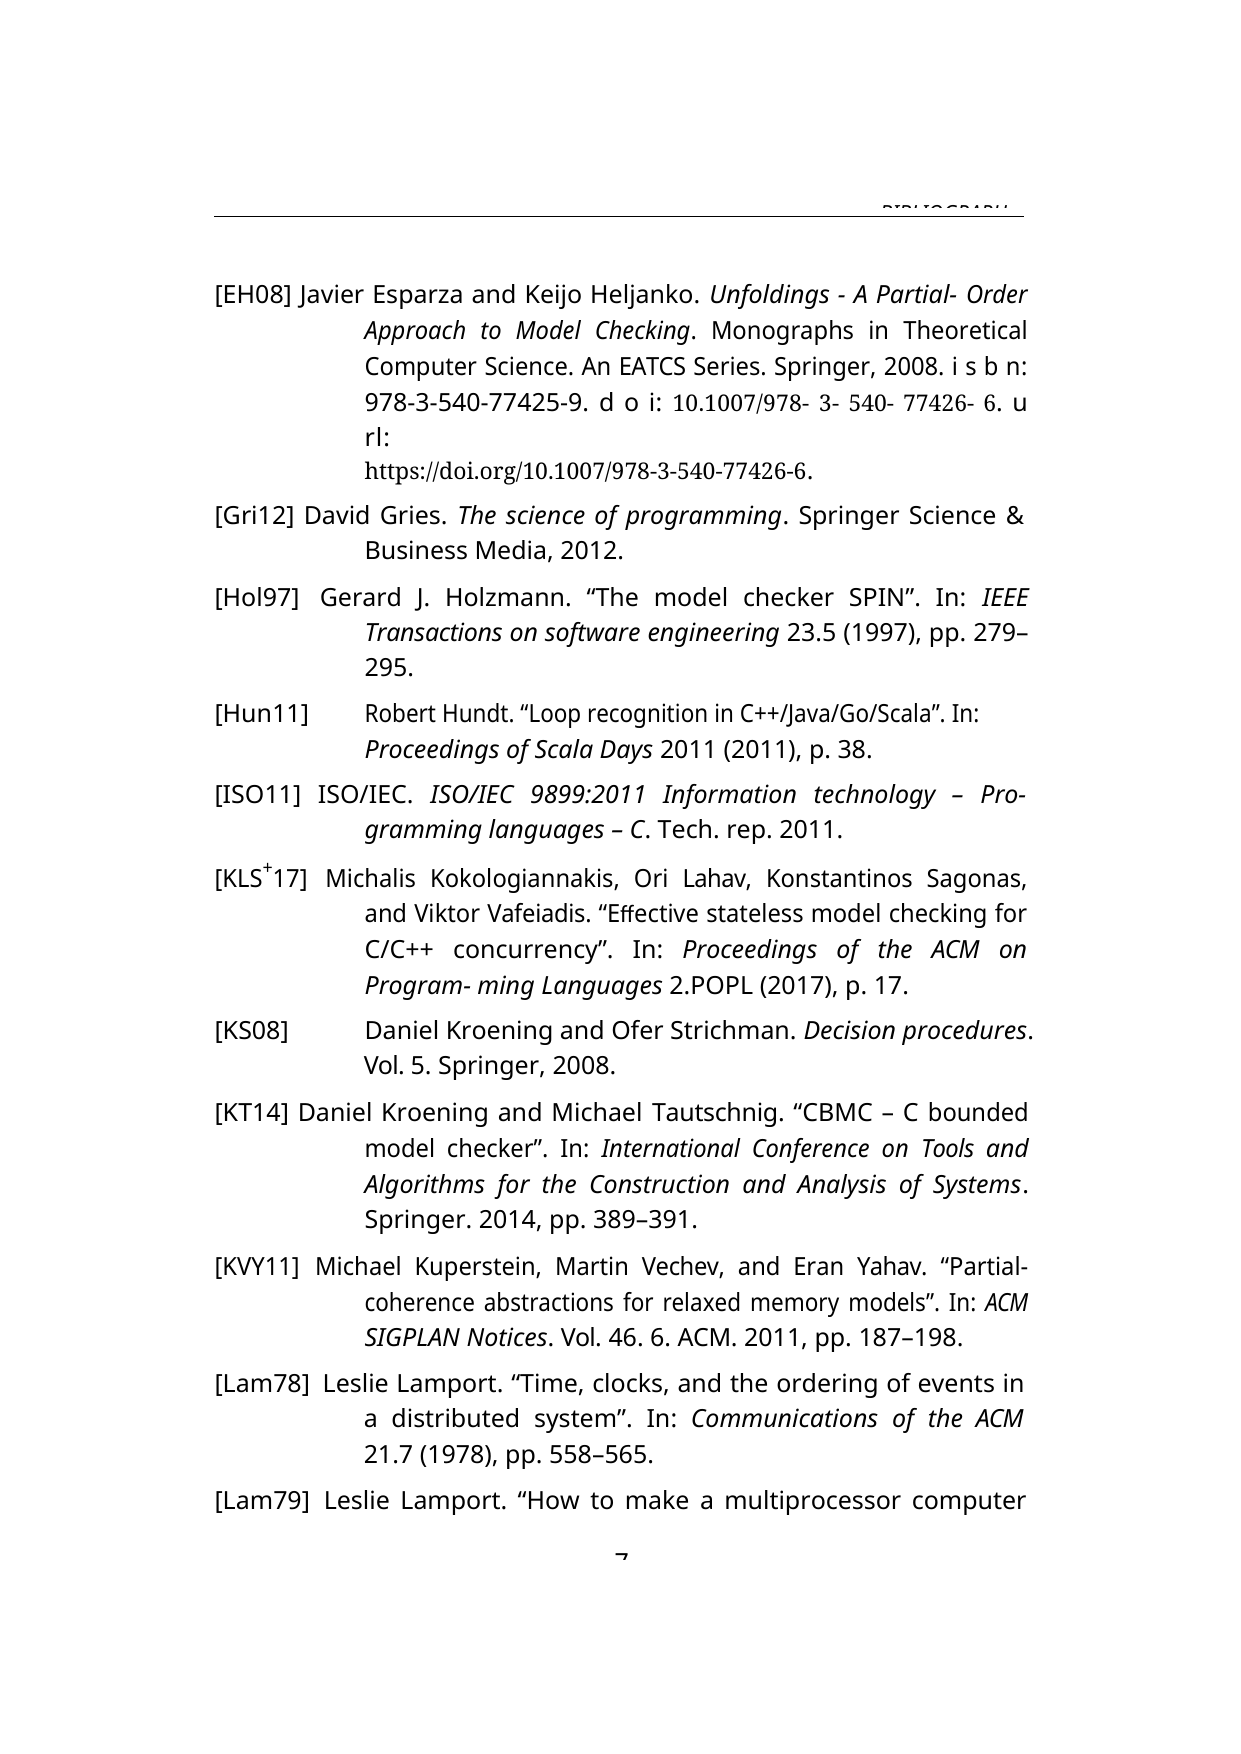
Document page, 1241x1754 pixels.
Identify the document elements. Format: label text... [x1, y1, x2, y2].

text [Gri12] David Gries. The science of programming. Springer Science & Business Media, 2012. [214, 498, 1024, 567]
text [Hol97] Gerard J. Holzmann. “The model checker SPIN”. In: IEEE Transactions on software engineering 23.5 (1997), pp. 279–295. [214, 580, 1029, 684]
text Proceedings of Scala Days 2011 (2011), p. 38. [364, 732, 1088, 766]
text [KVY11] Michael Kuperstein, Martin Vechev, and Eran Yahav. “Partial- coherence abstractions for relaxed memory models”. In: ACM SIGPLAN Notices. Vol. 46. 6. ACM. 2011, pp. 187–198. [214, 1249, 1029, 1354]
text [KT14] Daniel Kroening and Michael Tautschnig. “CBMC – C bounded model checker”. In: International Conference on Tools and Algorithms for the Construction and Analysis of Systems. Springer. 2014, pp. 389–391. [214, 1095, 1029, 1236]
text [KLS+17] Michalis Kokologiannakis, Ori Lahav, Konstantinos Sagonas, and Viktor Vafeiadis. “Effective stateless model checking for C/C++ concurrency”. In: Proceedings of the ACM on Program- ming Languages 2.POPL (2017), p. 17. [214, 854, 1027, 1002]
text [KS08] Daniel Kroening and Ofer Strichman. Decision procedures. [214, 1013, 1088, 1047]
text [Lam78] Leslie Lamport. “Time, clocks, and the ordering of events in a distributed system”. In: Communications of the ACM 21.7 (1978), pp. 558–565. [214, 1365, 1025, 1471]
text [ISO11] ISO/IEC. ISO/IEC 9899:2011 Information technology – Pro- gramming languages – C. Tech. rep. 2011. [214, 777, 1027, 846]
text [EH08] Javier Esparza and Keijo Heljanko. Unfoldings - A Partial- Order Approach to Model Checking. Monographs in Theoretical Computer Science. An EATCS Series. Springer, 2008. i s b n: 978-3-540-77425-9. d o i: 10.1007/978- 3- 540- 77426- 6. u rl: [214, 277, 1027, 454]
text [214, 1483, 1027, 1517]
text [Hun11] Robert Hundt. “Loop recognition in C++/Java/Go/Scala”. In: [214, 695, 1088, 729]
text https://doi.org/10.1007/978-3-540-77426-6. [364, 456, 1088, 486]
text Vol. 5. Springer, 2008. [363, 1048, 1088, 1082]
